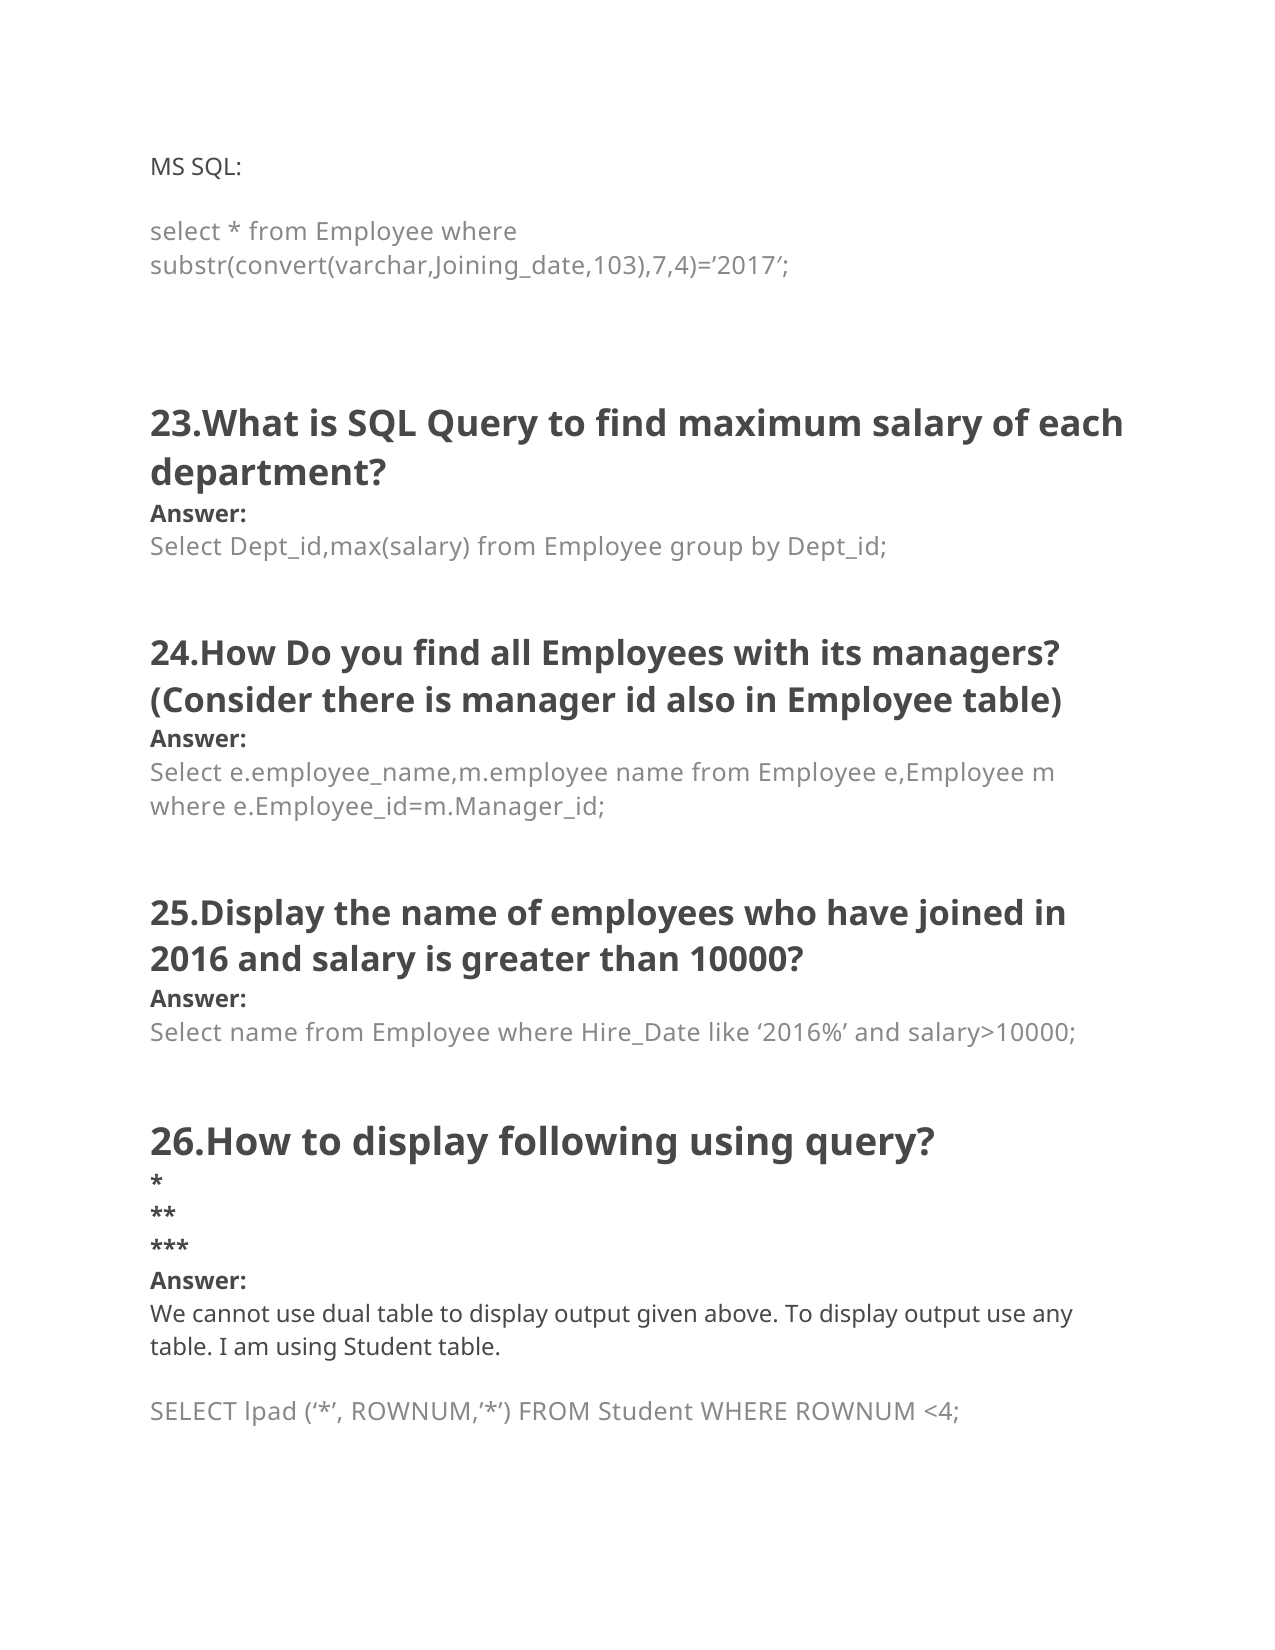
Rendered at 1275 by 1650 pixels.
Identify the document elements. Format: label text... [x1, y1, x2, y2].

text 25.Display the name of employees who have joined in 2016 and salary is greater than 10000? [150, 888, 1125, 982]
text 23.What is SQL Query to find maximum salary of each department? [150, 397, 1125, 496]
text Select e.employee_name,m.employee name from Employee e,Employee m where e.Employee_id=m.Manager_id; [150, 755, 1125, 823]
text SELECT lpad (‘*’, ROWNUM,’*’) FROM Student WHERE ROWNUM <4; [150, 1393, 1125, 1427]
text Answer: [150, 982, 1125, 1014]
text Answer: [150, 1264, 1125, 1297]
text Answer: [150, 722, 1125, 755]
text Select name from Employee where Hire_Date like ‘2016%’ and salary>10000; [150, 1014, 1125, 1048]
text *** [150, 1232, 1125, 1264]
text Select Dept_id,max(salary) from Employee group by Dept_id; [150, 529, 1125, 563]
text select * from Employee where substr(convert(varchar,Joining_date,103),7,4)=’2017′; [150, 214, 1125, 282]
text * [150, 1166, 1125, 1199]
text ** [150, 1199, 1125, 1232]
text 24.How Do you find all Employees with its managers?(Consider there is manager id also in Employee table) [150, 628, 1125, 722]
text 26.How to display following using query? [150, 1114, 1125, 1166]
text MS SQL: [150, 150, 1125, 183]
text Answer: [150, 496, 1125, 529]
text We cannot use dual table to display output given above. To display output use any table. I am using Student table. [150, 1297, 1125, 1362]
